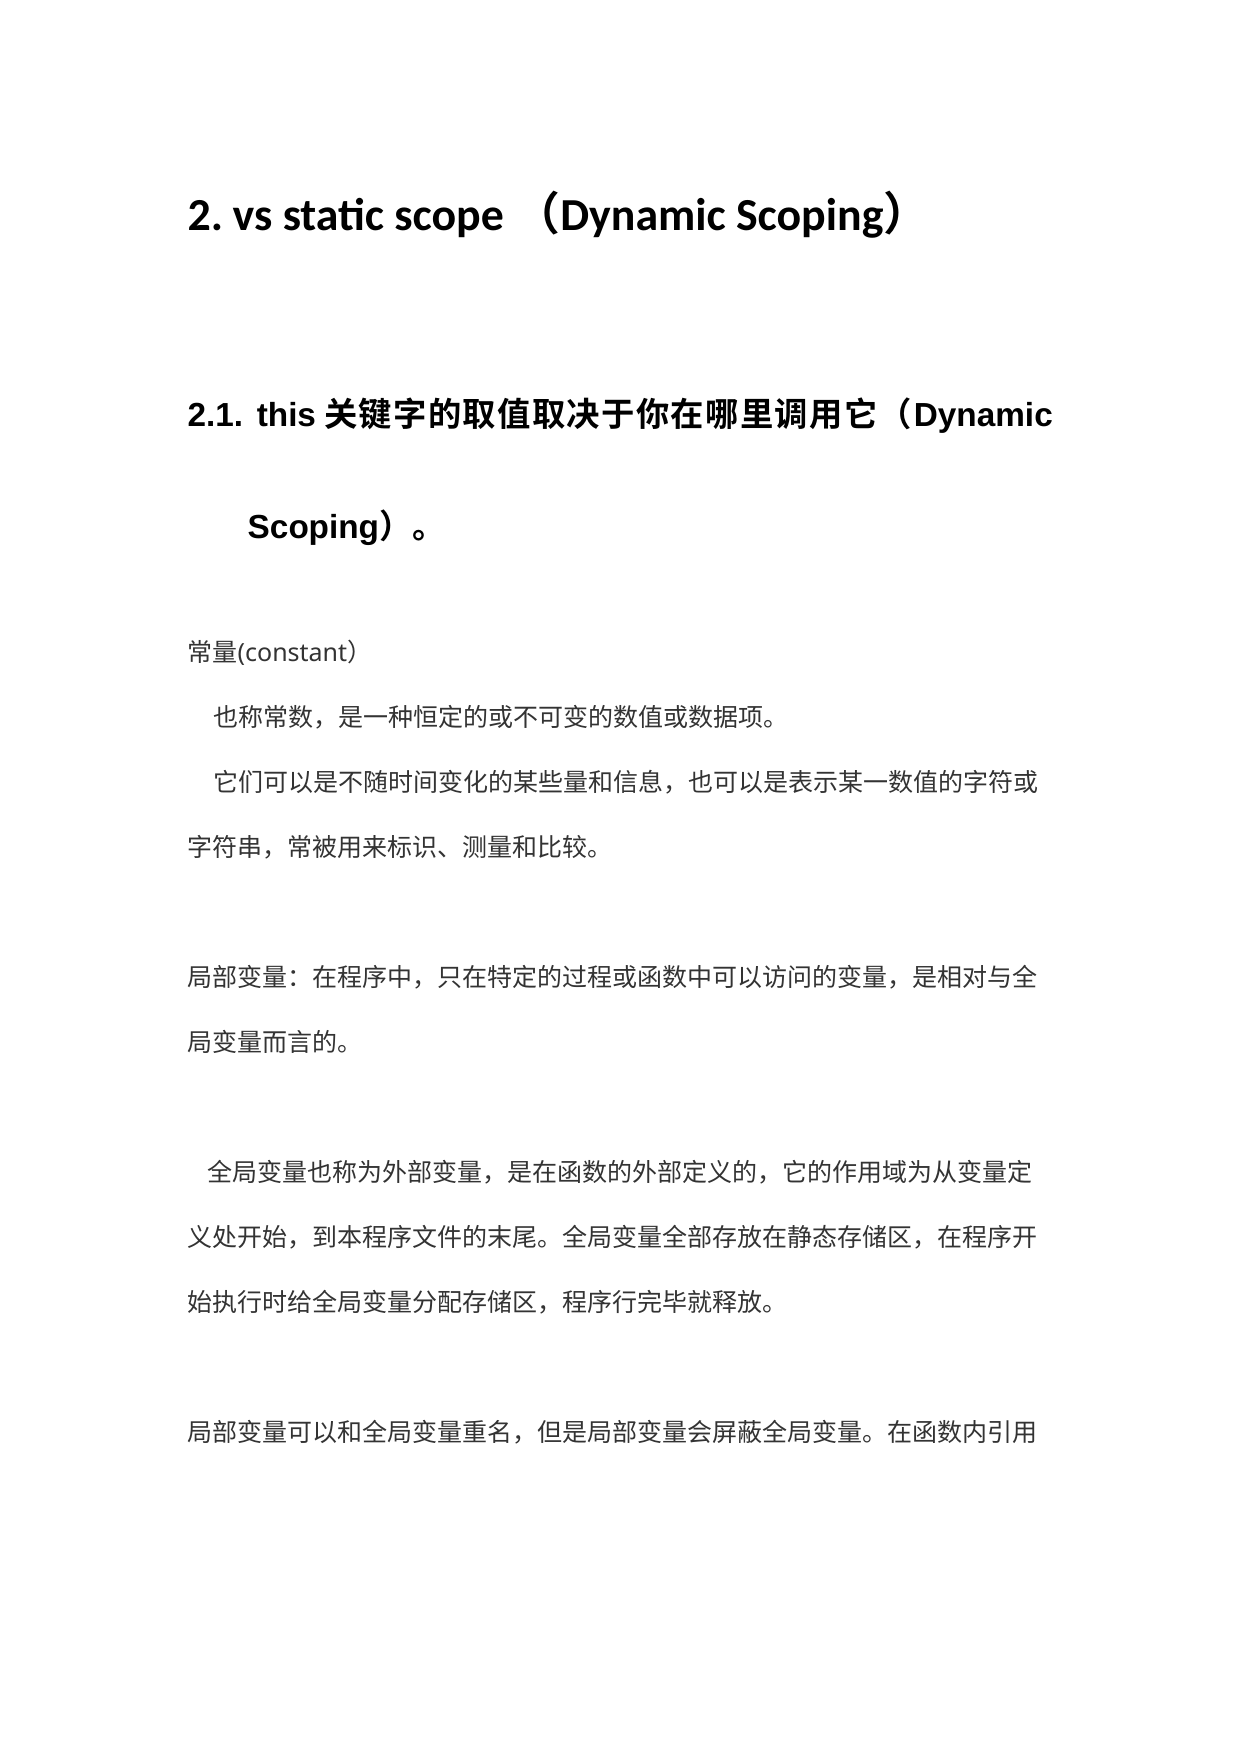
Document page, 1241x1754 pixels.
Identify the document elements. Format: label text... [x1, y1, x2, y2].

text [187, 625, 1053, 1470]
subtitle this关键字的取值取决于你在哪里调用它（Dynamic Scoping）。 [187, 387, 1053, 563]
subtitle vs static scope （Dynamic Scoping） [187, 162, 1053, 259]
